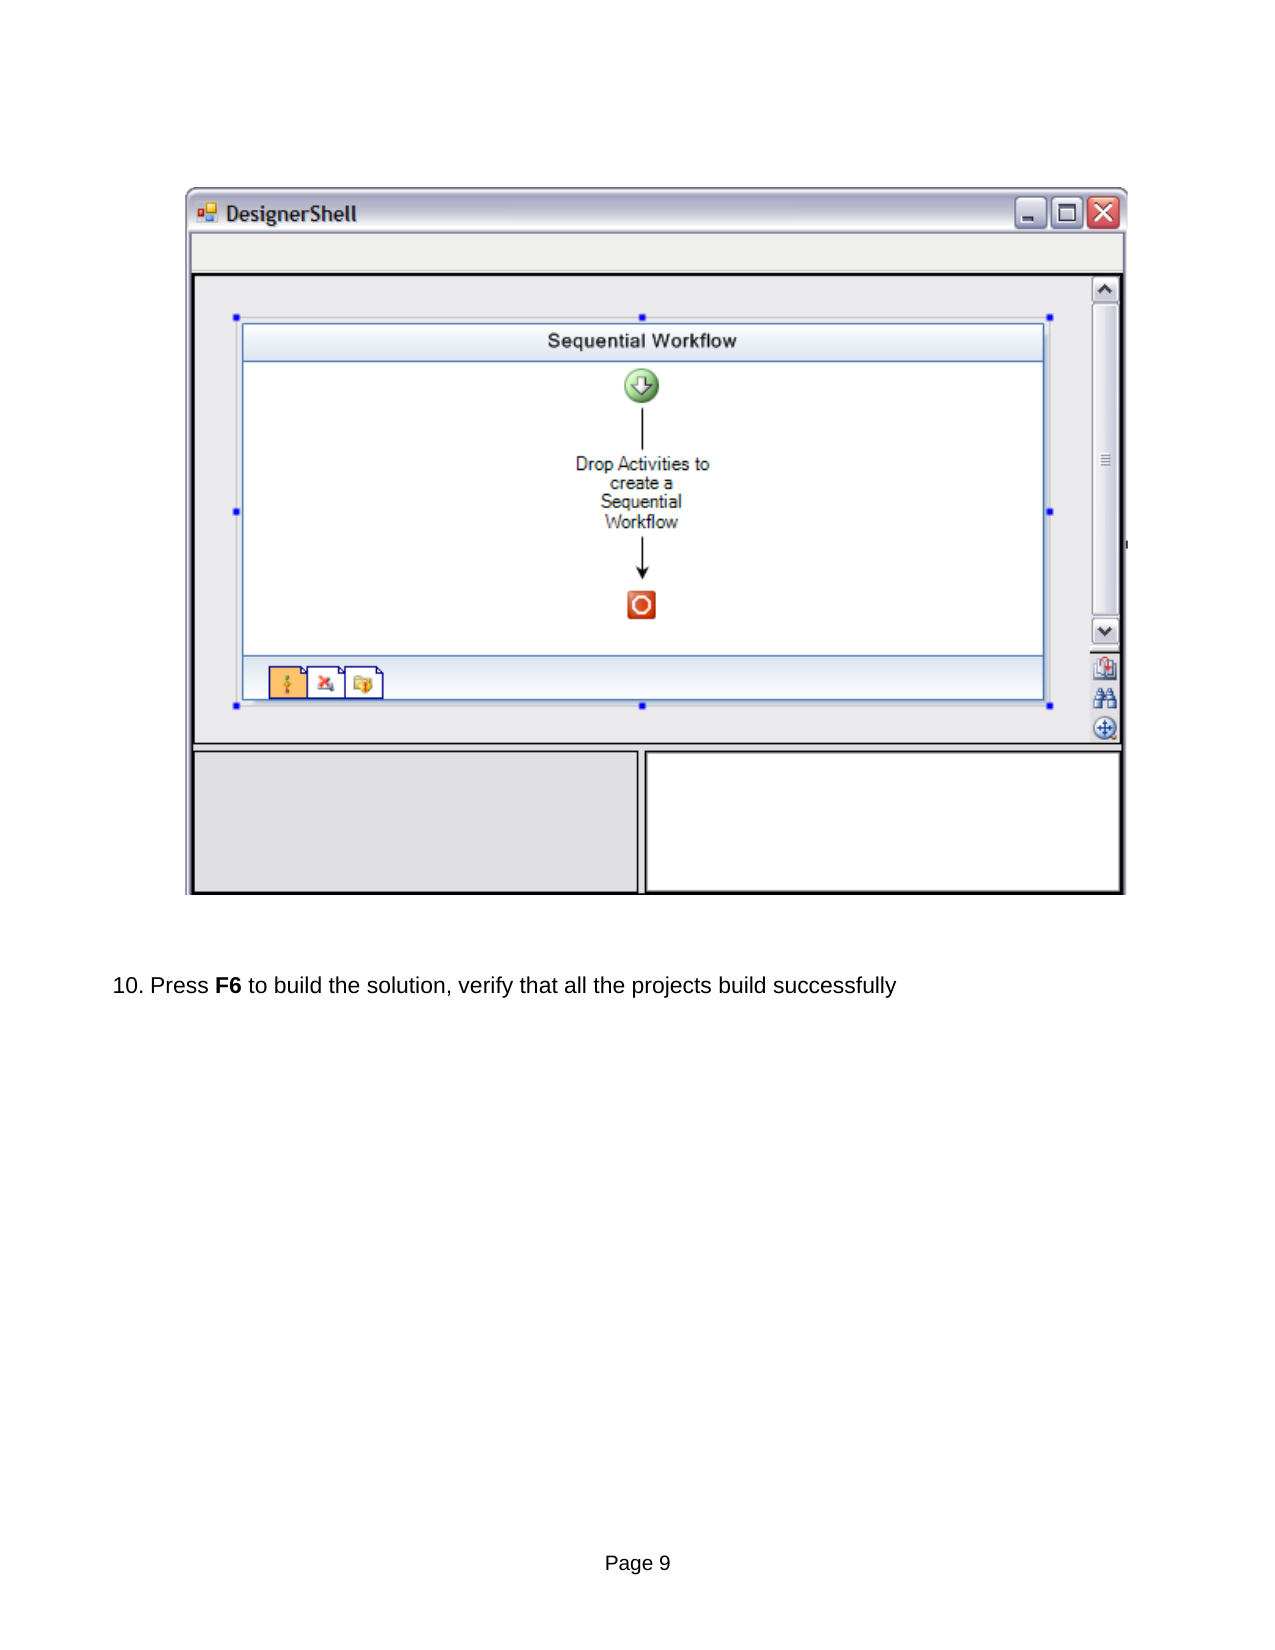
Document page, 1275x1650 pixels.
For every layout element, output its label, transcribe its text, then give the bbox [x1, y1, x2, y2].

text Press F6 to build the solution, verify that all the projects build successfully [112, 972, 1162, 999]
picture [184, 187, 1128, 895]
